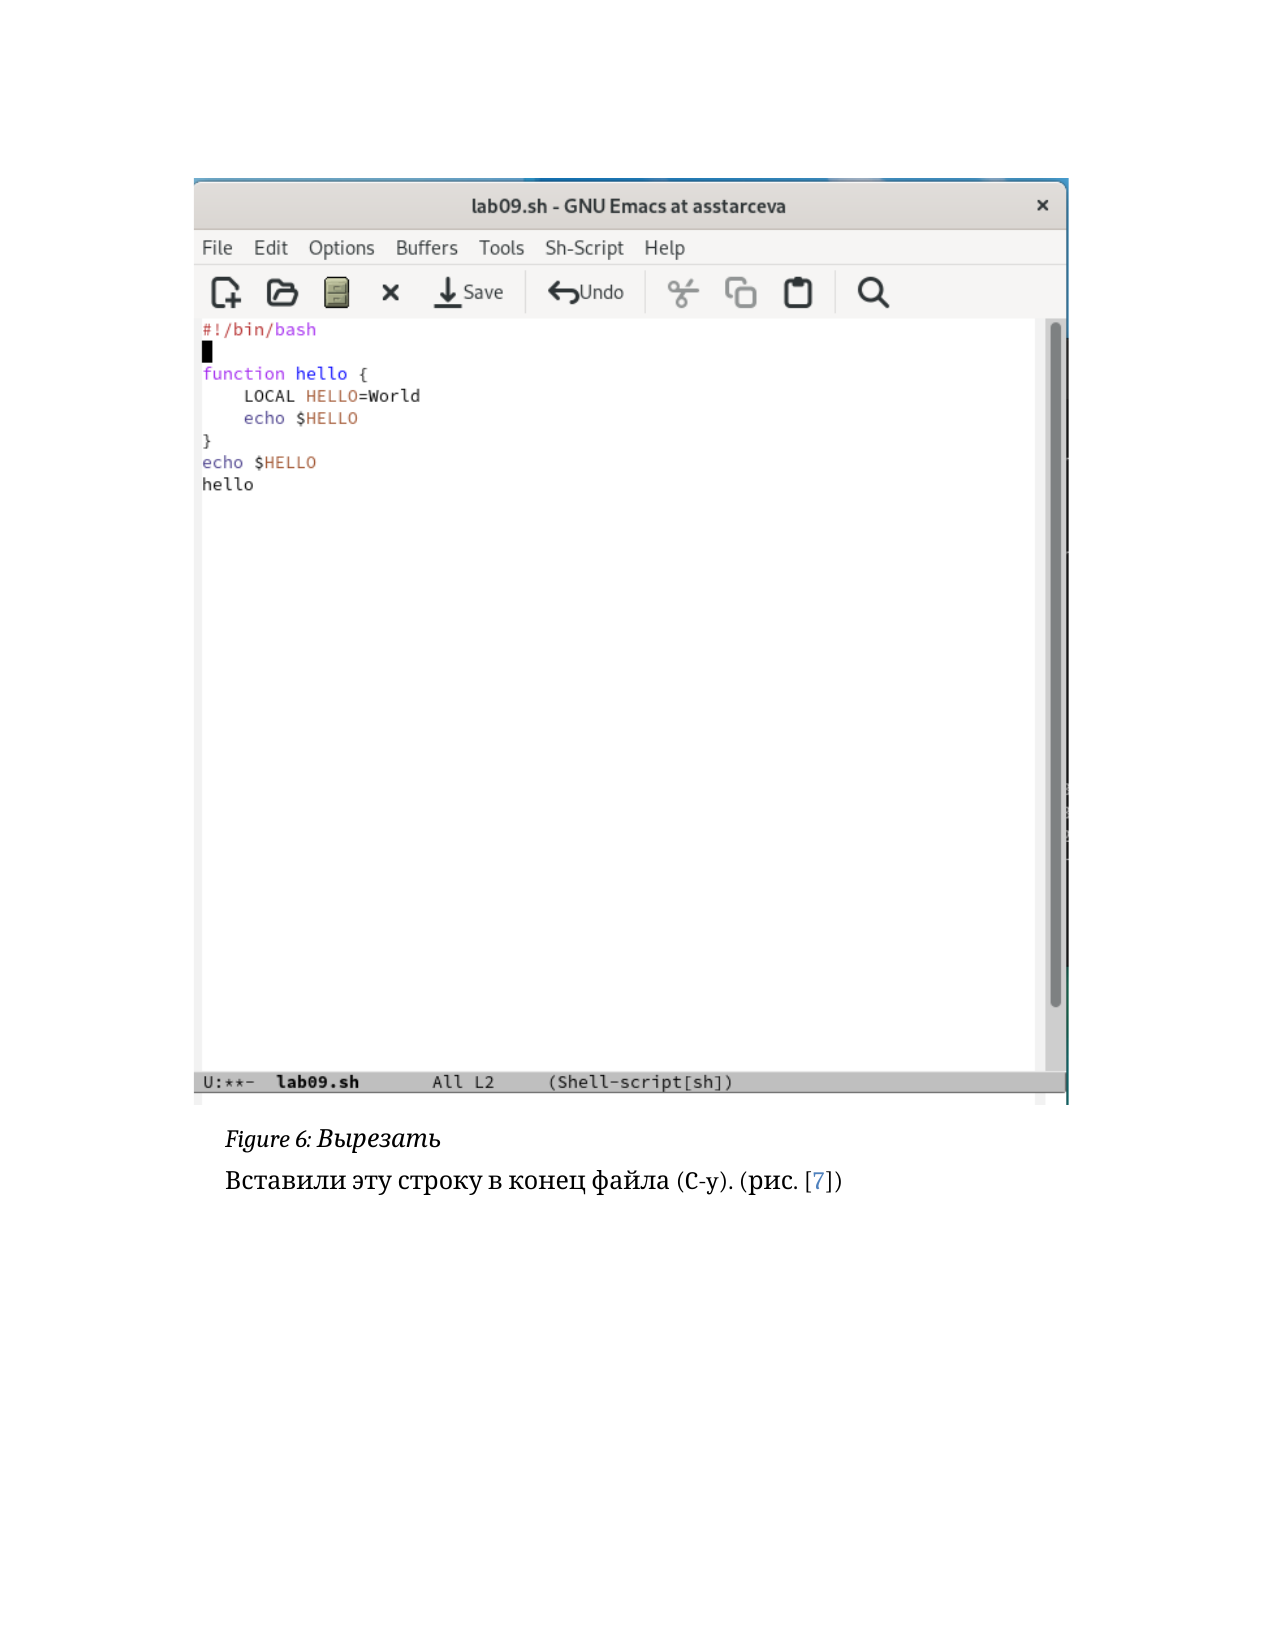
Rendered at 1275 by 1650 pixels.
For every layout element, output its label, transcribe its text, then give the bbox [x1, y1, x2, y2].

list Figure 6: Вырезать [175, 1125, 1125, 1154]
list Вставили эту строку в конец файла (C-y). (рис. [7]) [175, 1167, 1125, 1195]
picture [193, 178, 1069, 1105]
